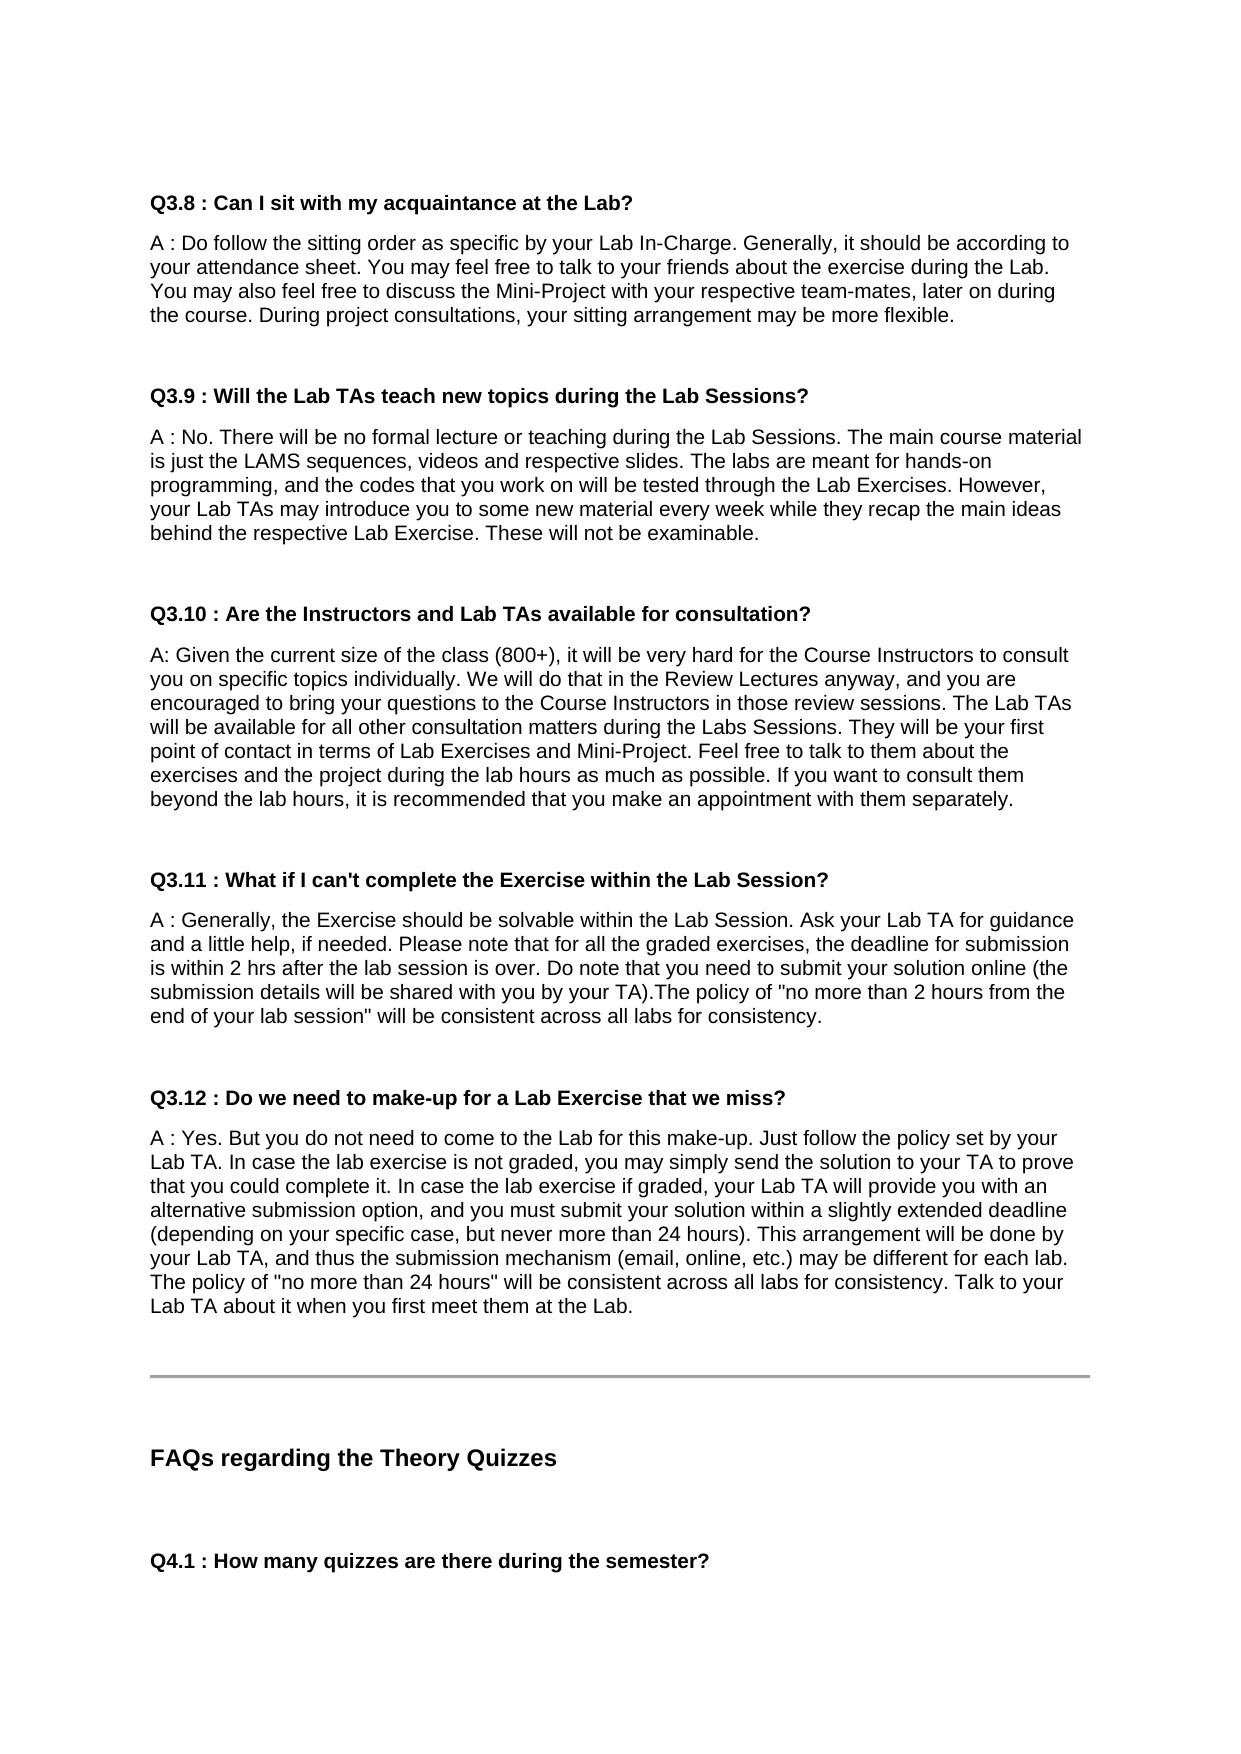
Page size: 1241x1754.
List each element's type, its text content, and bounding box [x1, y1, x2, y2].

text Q3.12 : Do we need to make-up for a Lab Exercise that we miss? [150, 1085, 1090, 1109]
text A : Do follow the sitting order as specific by your Lab In-Charge. Generally, it should be according to your attendance sheet. You may feel free to talk to your friends about the exercise during the Lab. You may also feel free to discuss the Mini-Project with your respective team-mates, later on during the course. During project consultations, your sitting arrangement may be more flexible. [150, 231, 1090, 327]
text A : No. There will be no formal lecture or teaching during the Lab Sessions. The main course material is just the LAMS sequences, videos and respective slides. The labs are meant for hands-on programming, and the codes that you work on will be tested through the Lab Exercises. However, your Lab TAs may introduce you to some new material every week while they recap the main ideas behind the respective Lab Exercise. These will not be examinable. [150, 425, 1090, 545]
text Q3.8 : Can I sit with my acquaintance at the Lab? [150, 191, 1090, 214]
text A: Given the current size of the class (800+), it will be very hard for the Course Instructors to consult you on specific topics individually. We will do that in the Review Lectures anyway, and you are encouraged to bring your questions to the Course Instructors in those review sessions. The Lab TAs will be available for all other consultation matters during the Labs Sessions. They will be your first point of contact in terms of Lab Exercises and Mini-Project. Feel free to talk to them about the exercises and the project during the lab hours as much as possible. If you want to consult them beyond the lab hours, it is recommended that you make an appointment with them separately. [150, 643, 1090, 810]
text A : Generally, the Exercise should be solvable within the Lab Session. Ask your Lab TA for guidance and a little help, if needed. Please note that for all the graded exercises, the deadline for submission is within 2 hrs after the lab session is over. Do note that you need to submit your solution online (the submission details will be shared with you by your TA).The policy of "no more than 2 hours from the end of your lab session" will be consistent across all labs for consistency. [150, 908, 1090, 1028]
text Q3.10 : Are the Instructors and Lab TAs available for consultation? [150, 602, 1090, 626]
text Q3.11 : What if I can't complete the Exercise within the Lab Session? [150, 868, 1090, 892]
text Q3.9 : Will the Lab TAs teach new topics during the Lab Sessions? [150, 384, 1090, 408]
text A : Yes. But you do not need to come to the Lab for this make-up. Just follow the policy set by your Lab TA. In case the lab exercise is not graded, you may simply send the solution to your TA to prove that you could complete it. In case the lab exercise if graded, your Lab TA will provide you with an alternative submission option, and you must submit your solution within a slightly extended deadline (depending on your specific case, but never more than 24 hours). This arrangement will be done by your Lab TA, and thus the submission mechanism (email, online, etc.) may be different for each lab. The policy of "no more than 24 hours" will be consistent across all labs for consistency. Talk to your Lab TA about it when you first meet them at the Lab. [150, 1126, 1090, 1318]
text Q4.1 : How many quizzes are there during the semester? [150, 1549, 1090, 1573]
text FAQs regarding the Theory Quizzes [150, 1444, 1090, 1471]
